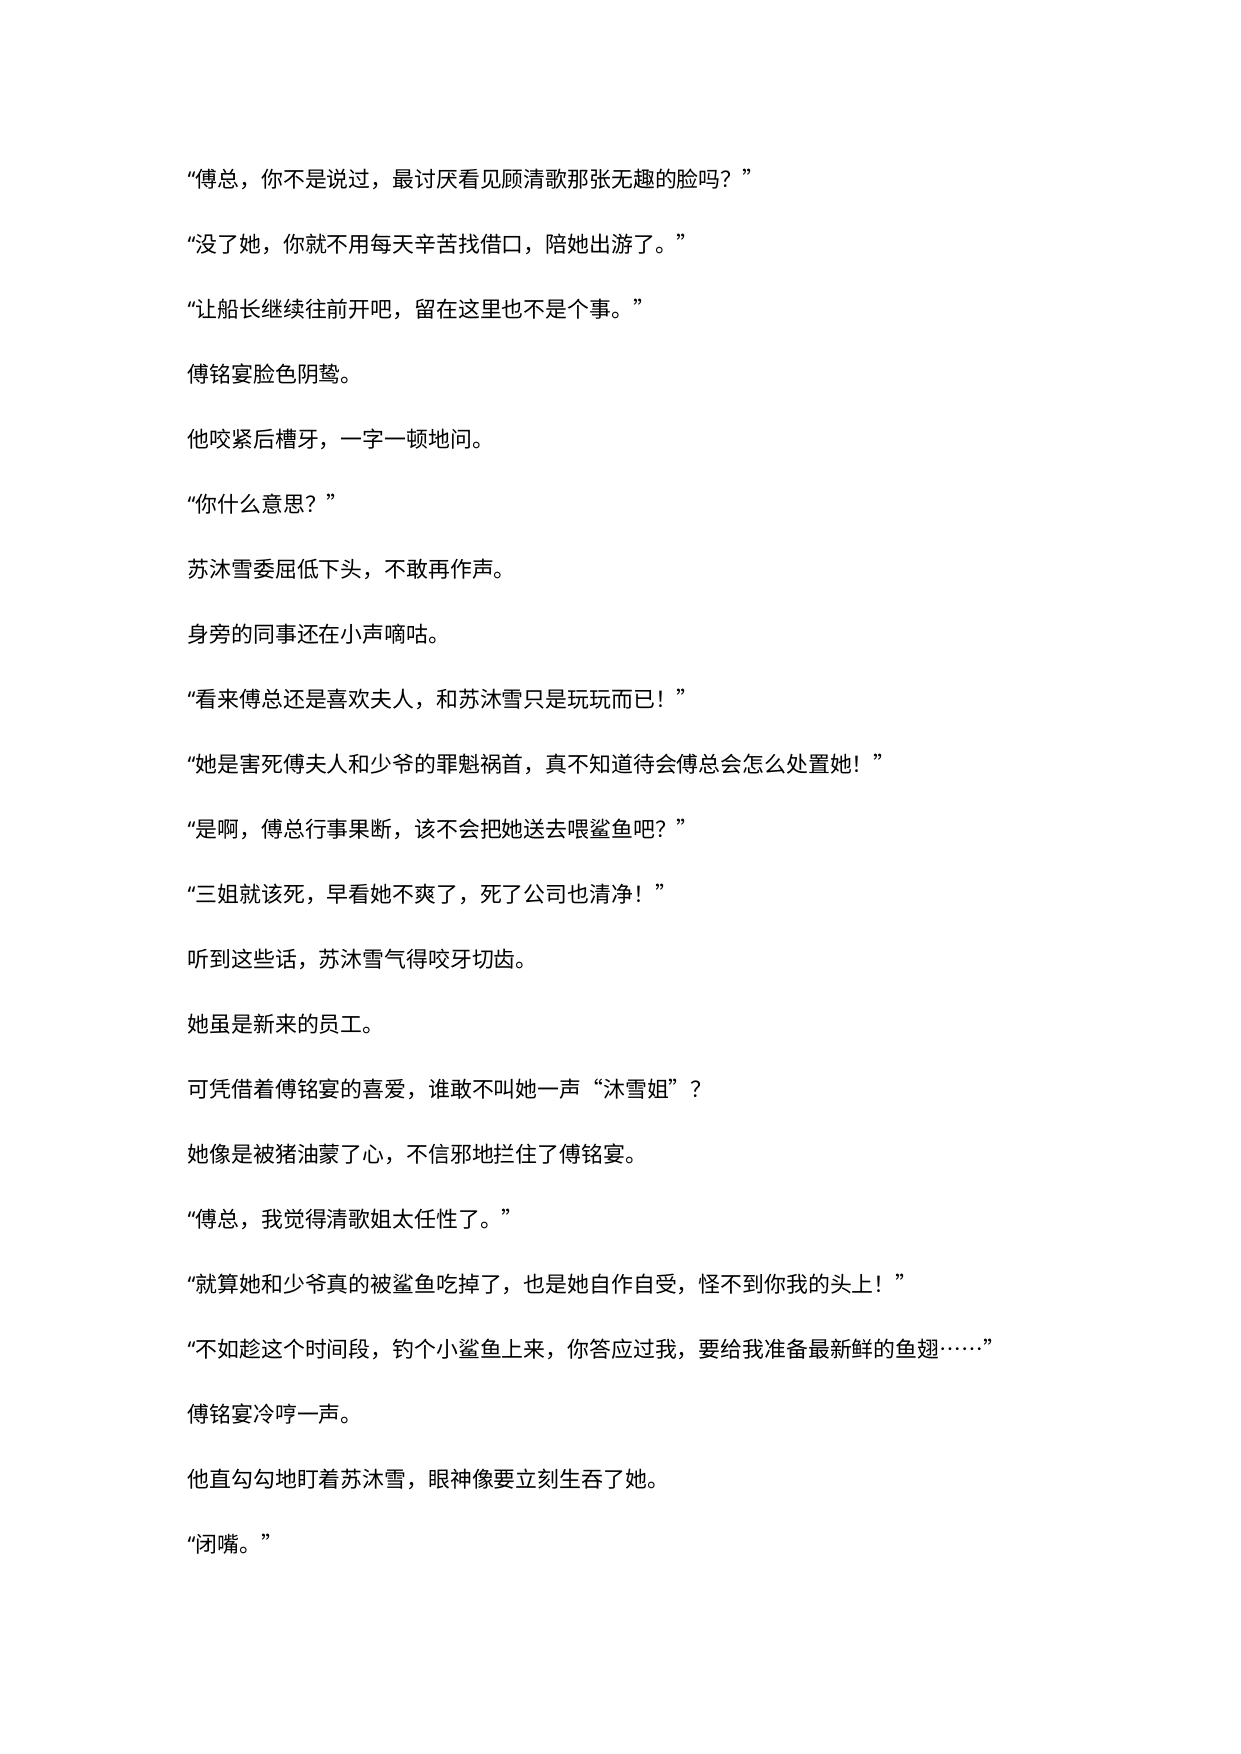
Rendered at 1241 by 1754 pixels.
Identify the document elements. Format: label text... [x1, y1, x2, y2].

text “是啊，傅总行事果断，该不会把她送去喂鲨鱼吧？” [187, 812, 1053, 844]
text “傅总，你不是说过，最讨厌看见顾清歌那张无趣的脸吗？” [187, 162, 1053, 194]
text 她虽是新来的员工。 [187, 1007, 1053, 1039]
text “闭嘴。” [187, 1527, 1053, 1559]
text 他咬紧后槽牙，一字一顿地问。 [187, 422, 1053, 454]
text “让船长继续往前开吧，留在这里也不是个事。” [187, 292, 1053, 324]
text “不如趁这个时间段，钓个小鲨鱼上来，你答应过我，要给我准备最新鲜的鱼翅……” [187, 1332, 1053, 1364]
text 听到这些话，苏沐雪气得咬牙切齿。 [187, 942, 1053, 974]
text 她像是被猪油蒙了心，不信邪地拦住了傅铭宴。 [187, 1137, 1053, 1169]
text 身旁的同事还在小声嘀咕。 [187, 617, 1053, 649]
text “看来傅总还是喜欢夫人，和苏沐雪只是玩玩而已！” [187, 682, 1053, 714]
text “三姐就该死，早看她不爽了，死了公司也清净！” [187, 877, 1053, 909]
text 傅铭宴脸色阴鸷。 [187, 357, 1053, 389]
text “她是害死傅夫人和少爷的罪魁祸首，真不知道待会傅总会怎么处置她！” [187, 747, 1053, 779]
text 他直勾勾地盯着苏沐雪，眼神像要立刻生吞了她。 [187, 1462, 1053, 1494]
text “傅总，我觉得清歌姐太任性了。” [187, 1202, 1053, 1234]
text “你什么意思？” [187, 487, 1053, 519]
text “就算她和少爷真的被鲨鱼吃掉了，也是她自作自受，怪不到你我的头上！” [187, 1267, 1053, 1299]
text 苏沐雪委屈低下头，不敢再作声。 [187, 552, 1053, 584]
text 傅铭宴冷哼一声。 [187, 1397, 1053, 1429]
text “没了她，你就不用每天辛苦找借口，陪她出游了。” [187, 227, 1053, 259]
text 可凭借着傅铭宴的喜爱，谁敢不叫她一声“沐雪姐”？ [187, 1072, 1053, 1104]
